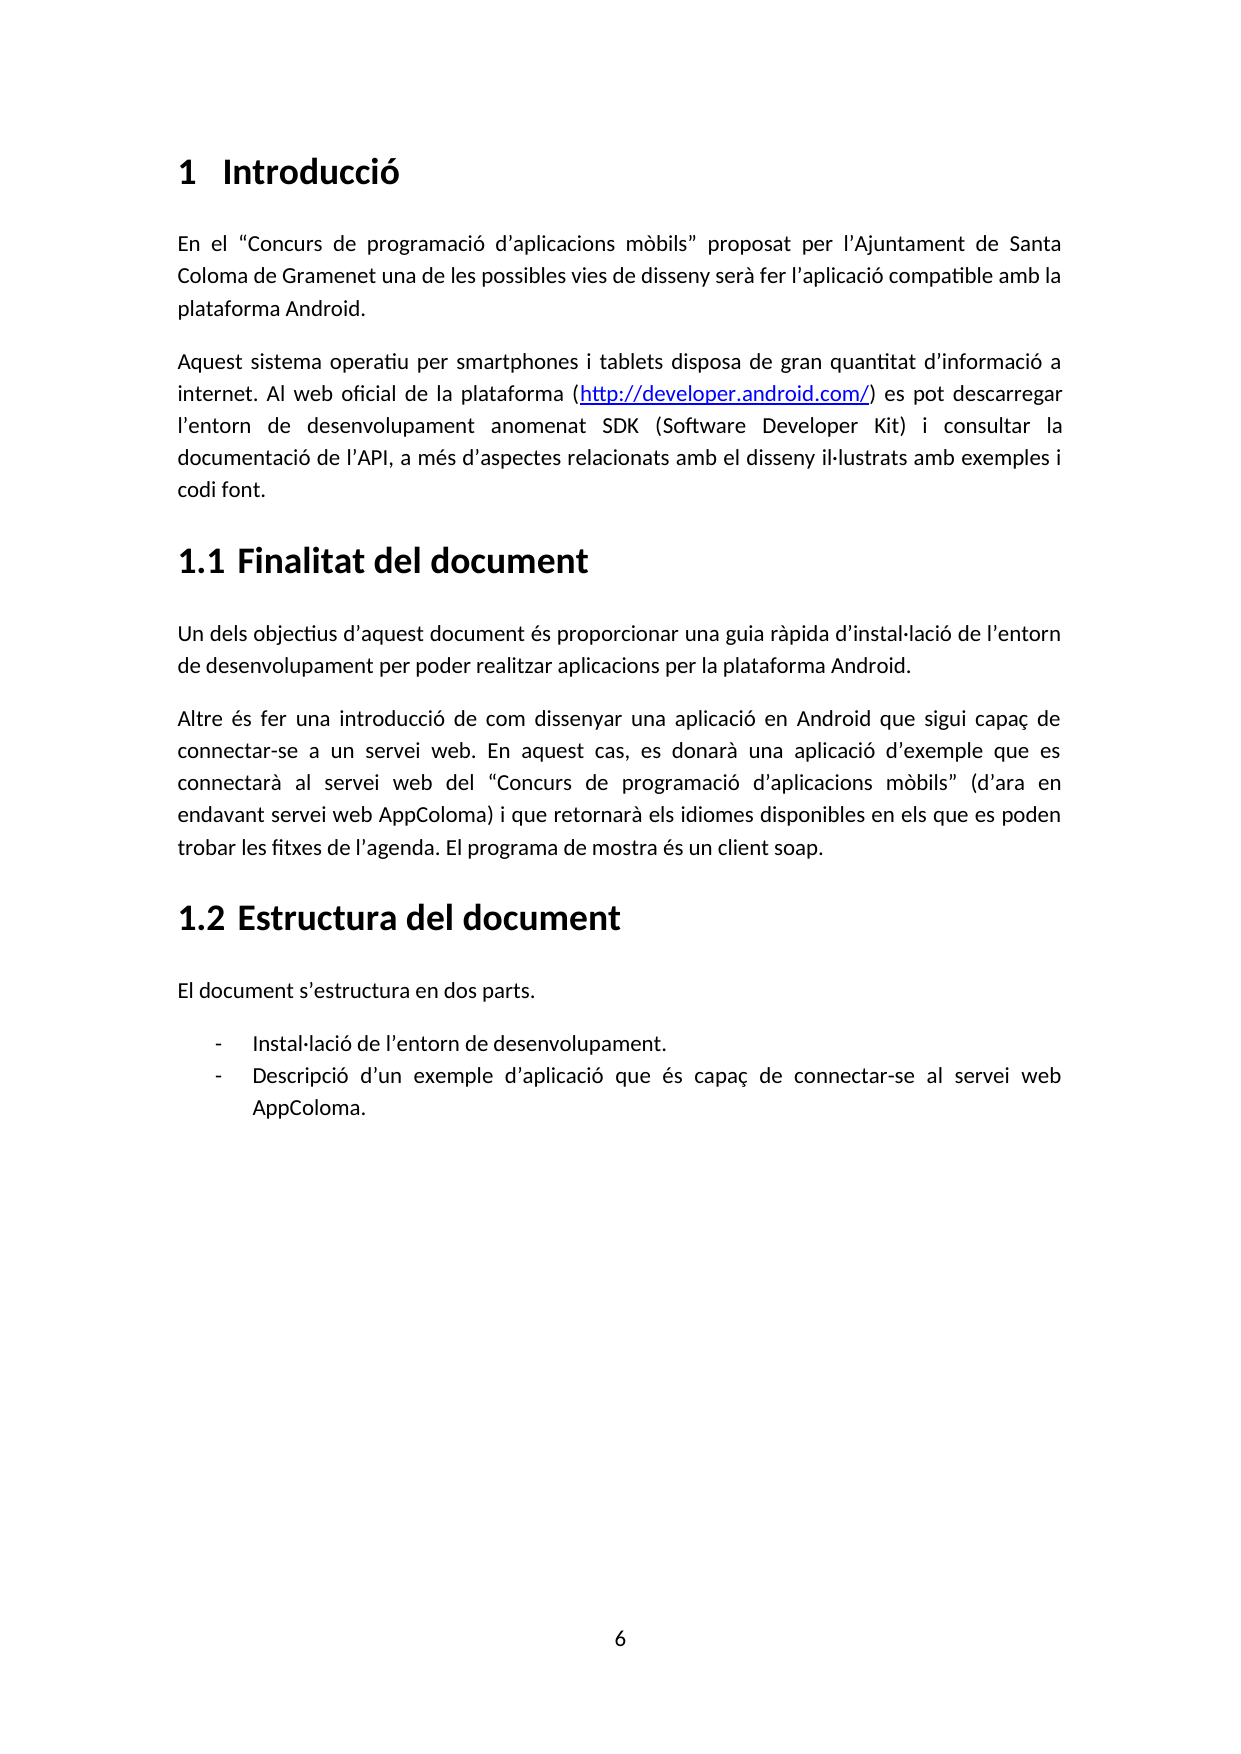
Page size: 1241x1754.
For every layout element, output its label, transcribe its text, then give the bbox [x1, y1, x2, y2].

text Aquest sistema operatiu per smartphones i tablets disposa de gran quantitat d’informació a internet. Al web oficial de la plataforma (http://developer.android.com/) es pot descarregar l’entorn de desenvolupament anomenat SDK (Software Developer Kit) i consultar la documentació de l’API, a més d’aspectes relacionats amb el disseny il·lustrats amb exemples i codi font. [177, 347, 1063, 504]
list Instal·lació de l’entorn de desenvolupament. [215, 1029, 1063, 1057]
text En el “Concurs de programació d’aplicacions mòbils” proposat per l’Ajuntament de Santa Coloma de Gramenet una de les possibles vies de disseny serà fer l’aplicació compatible amb la plataforma Android. [177, 229, 1063, 322]
list Descripció d’un exemple d’aplicació que és capaç de connectar-se al servei web AppColoma. [215, 1061, 1063, 1121]
subtitle Introducció [177, 148, 1063, 193]
text Altre és fer una introducció de com dissenyar una aplicació en Android que sigui capaç de connectar-se a un servei web. En aquest cas, es donarà una aplicació d’exemple que es connectarà al servei web del “Concurs de programació d’aplicacions mòbils” (d’ara en endavant servei web AppColoma) i que retornarà els idiomes disponibles en els que es poden trobar les fitxes de l’agenda. El programa de mostra és un client soap. [177, 704, 1063, 861]
text Un dels objectius d’aquest document és proporcionar una guia ràpida d’instal·lació de l’entorn de desenvolupament per poder realitzar aplicacions per la plataforma Android. [177, 619, 1063, 679]
text El document s’estructura en dos parts. [177, 976, 1063, 1004]
subtitle Finalitat del document [177, 537, 1063, 583]
subtitle Estructura del document [177, 894, 1063, 940]
